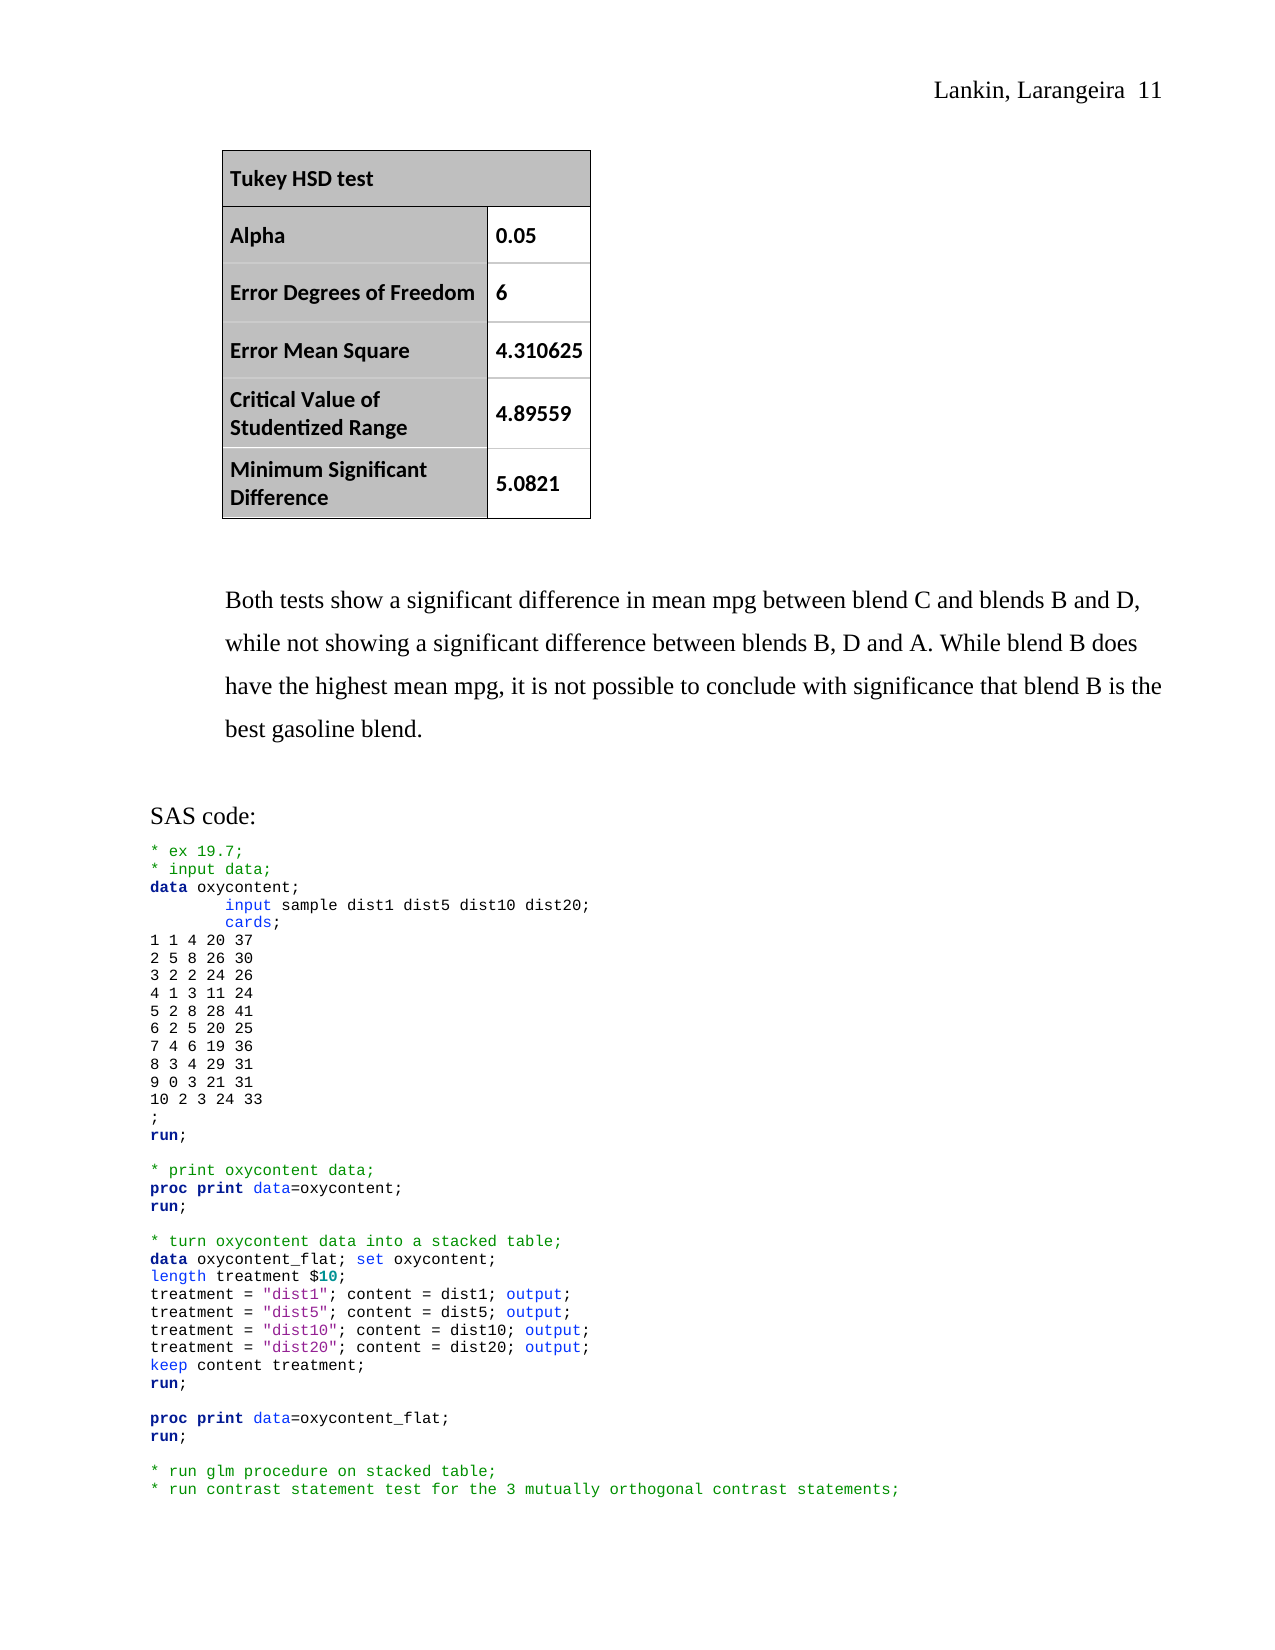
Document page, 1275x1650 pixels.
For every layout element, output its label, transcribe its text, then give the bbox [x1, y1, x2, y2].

text treatment = "dist1"; content = dist1; output; [150, 1287, 1162, 1304]
table_cell 6 [488, 264, 590, 321]
text 9 0 3 21 31 [150, 1074, 1162, 1092]
table_cell Minimum Significant Difference [223, 449, 487, 517]
text 1 1 4 20 37 [150, 932, 1162, 950]
text treatment = "dist20"; content = dist20; output; [150, 1340, 1162, 1357]
text length treatment $10; [150, 1269, 1162, 1287]
text * ex 19.7; [150, 844, 1162, 862]
text 2 5 8 26 30 [150, 950, 1162, 968]
table_cell 0.05 [488, 207, 590, 262]
text 6 2 5 20 25 [150, 1021, 1162, 1039]
text data oxycontent; [150, 879, 1162, 897]
text proc print data=oxycontent; [150, 1180, 1162, 1198]
text cards; [150, 915, 1162, 932]
text 7 4 6 19 36 [150, 1039, 1162, 1056]
text * run glm procedure on stacked table; [150, 1464, 1162, 1481]
text * turn oxycontent data into a stacked table; [150, 1233, 1162, 1251]
text SAS code: [150, 801, 1162, 829]
text data oxycontent_flat; set oxycontent; [150, 1251, 1162, 1269]
text run; [150, 1127, 1162, 1145]
text * run contrast statement test for the 3 mutually orthogonal contrast statements; [150, 1481, 1162, 1499]
text run; [150, 1428, 1162, 1446]
text * input data; [150, 862, 1162, 879]
table_cell Alpha [223, 207, 487, 262]
text * print oxycontent data; [150, 1163, 1162, 1180]
text 3 2 2 24 26 [150, 968, 1162, 986]
table_cell 4.310625 [488, 323, 590, 377]
text 4 1 3 11 24 [150, 986, 1162, 1003]
text proc print data=oxycontent_flat; [150, 1411, 1162, 1428]
text ; [150, 1109, 1162, 1127]
text input sample dist1 dist5 dist10 dist20; [150, 897, 1162, 915]
text treatment = "dist5"; content = dist5; output; [150, 1304, 1162, 1322]
table_cell 5.0821 [488, 449, 590, 517]
table_cell 4.89559 [488, 379, 590, 447]
text 10 2 3 24 33 [150, 1092, 1162, 1109]
table_cell Error Degrees of Freedom [223, 264, 487, 321]
text treatment = "dist10"; content = dist10; output; [150, 1322, 1162, 1340]
text 8 3 4 29 31 [150, 1056, 1162, 1074]
table_header Tukey HSD test [223, 151, 590, 206]
text keep content treatment; [150, 1357, 1162, 1375]
text 5 2 8 28 41 [150, 1003, 1162, 1021]
text run; [150, 1198, 1162, 1216]
table_cell Error Mean Square [223, 323, 487, 377]
table_cell Critical Value of Studentized Range [223, 379, 487, 447]
text Both tests show a significant difference in mean mpg between blend C and blends B and D, while not showing a significant difference between blends B, D and A. While blend B does have the highest mean mpg, it is not possible to conclude with significance that blend B is the best gasoline blend. [225, 585, 1162, 743]
text run; [150, 1375, 1162, 1393]
